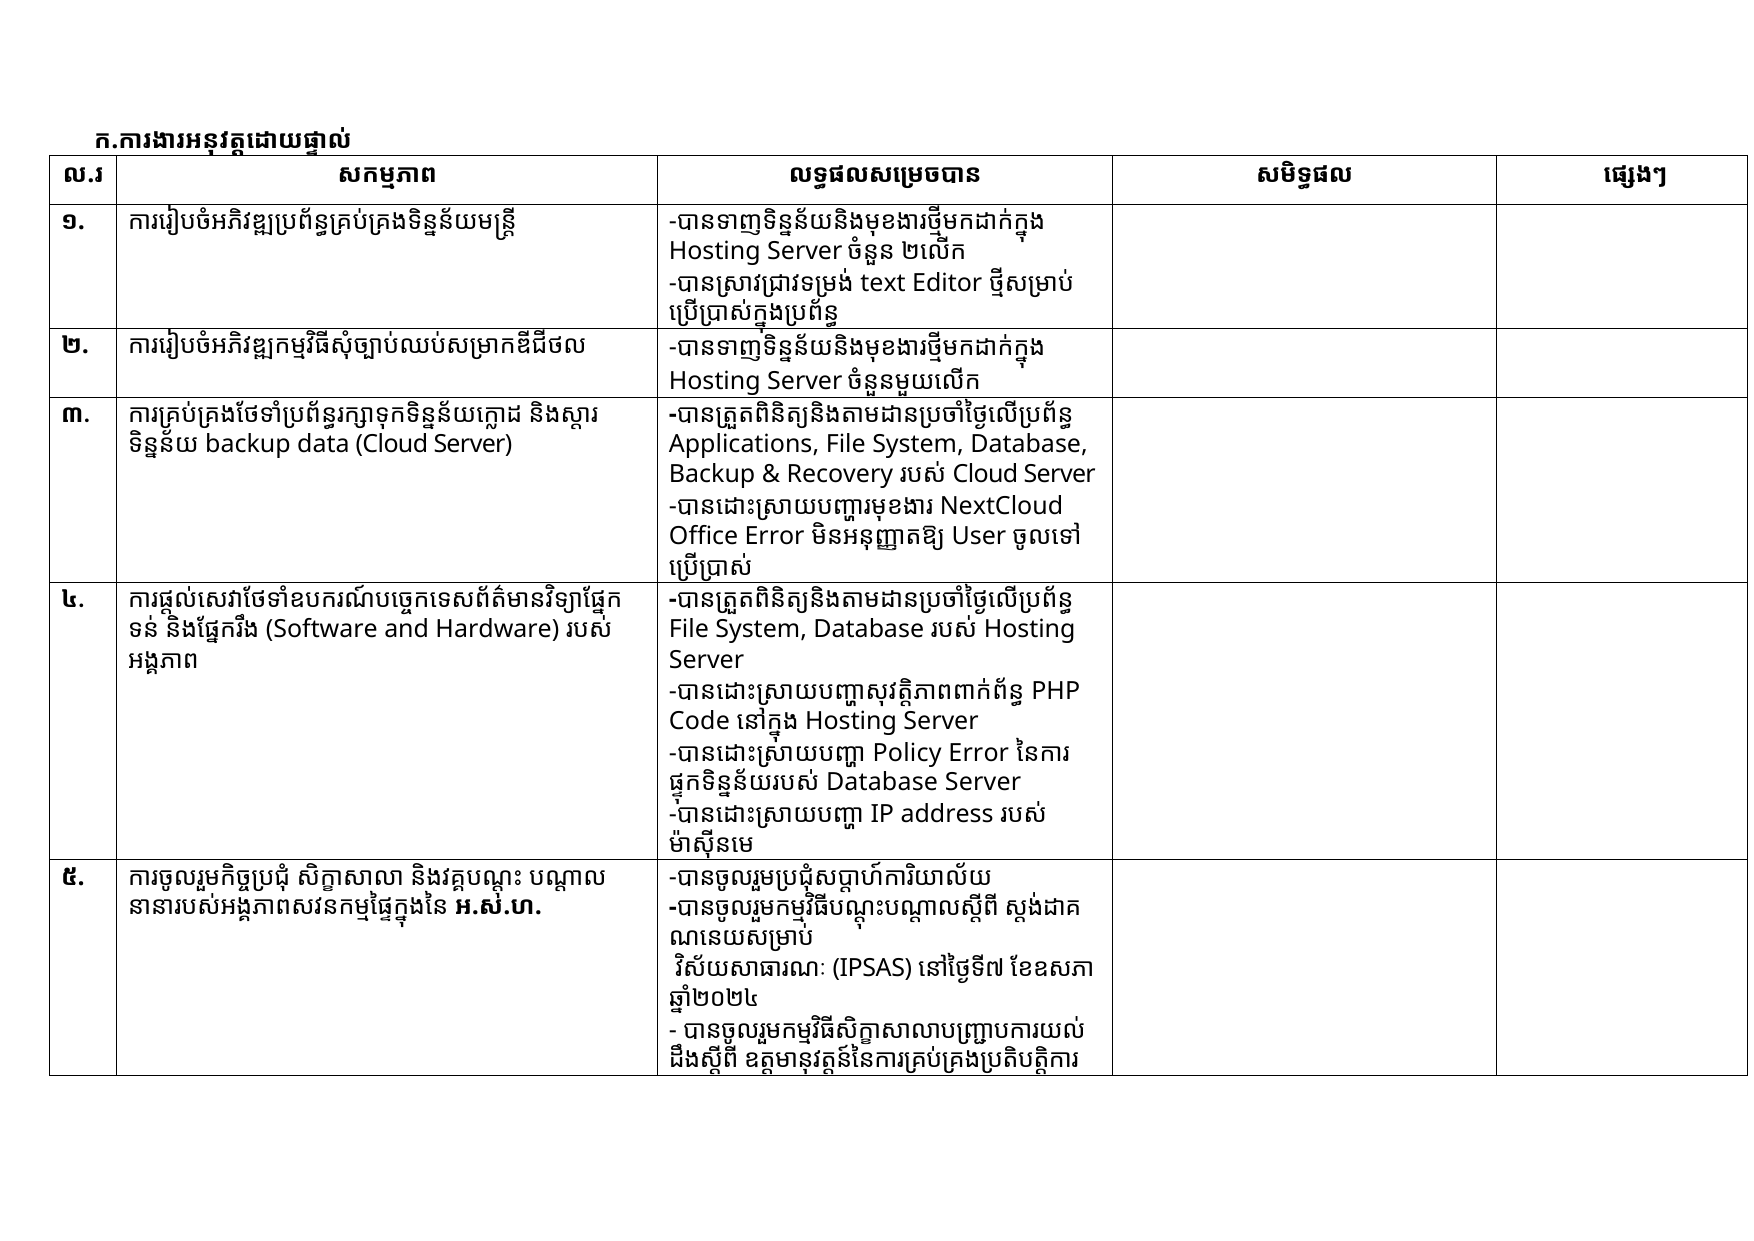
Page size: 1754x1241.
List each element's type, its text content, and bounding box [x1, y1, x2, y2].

table_header សមិទ្ធផល [1113, 156, 1496, 204]
table_cell -បានត្រួតពិនិត្យនិងតាមដានប្រចាំថ្ងៃលើប្រព័ន្ធ ​File System, Database របស់ Hosting Server -បានដោះស្រាយបញ្ហាសុវត្តិភាពពាក់ព័ន្ធ PHP Code នៅក្នុង Hosting Server -បានដោះស្រាយបញ្ហា Policy Error នៃការផ្ទុកទិន្នន័យរបស់ Database Server -បានដោះស្រាយបញ្ហា IP address របស់ម៉ាស៊ីនមេ [658, 583, 1112, 859]
table_header សកម្មភាព [117, 156, 657, 204]
table_header លទ្ធផលសម្រេចបាន [658, 156, 1112, 204]
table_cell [658, 860, 1112, 1075]
table_cell -បានទាញទិន្នន័យនិងមុខងារថ្មីមកដាក់ក្នុង Hosting Serverចំនួន ២លើក -បានស្រាវជ្រាវទម្រង់ text Editor ថ្មីសម្រាប់ប្រើប្រាស់ក្នុងប្រព័ន្ធ [658, 205, 1112, 328]
table_cell ៥. [50, 860, 116, 1075]
table_cell [1497, 860, 1747, 1075]
table_cell ២. [50, 329, 116, 397]
table_cell -បានទាញទិន្នន័យនិងមុខងារថ្មីមកដាក់ក្នុង Hosting Serverចំនួនមួយលើក [658, 329, 1112, 397]
table_cell [1497, 398, 1747, 582]
text ក.ការងារអនុវត្តដោយផ្ទាល់​ [94, 124, 1683, 155]
table_cell ការផ្តល់សេវាថែទាំឧបករណ៍បច្ចេកទេសព័ត៌មានវិទ្យាផ្នែកទន់ និងផ្នែករឹង (Software and Hardware) របស់អង្គភាព [117, 583, 657, 859]
table_cell [1113, 329, 1496, 397]
table_cell ការរៀបចំអភិវឌ្ឍកម្មវិធីសុំច្បាប់ឈប់សម្រាកឌីជីថល [117, 329, 657, 397]
table_header ផ្សេងៗ [1497, 156, 1747, 204]
table_cell [1113, 860, 1496, 1075]
table_cell ៣. [50, 398, 116, 582]
table_cell [1497, 205, 1747, 328]
table_cell [1113, 205, 1496, 328]
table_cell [117, 860, 657, 1075]
table_cell [1113, 583, 1496, 859]
table_cell ៤. [50, 583, 116, 859]
table_cell [1497, 329, 1747, 397]
table_cell -បានត្រួតពិនិត្យនិងតាមដានប្រចាំថ្ងៃលើប្រព័ន្ធ Applications, ​File System, Database, Backup & Recovery របស់ Cloud Server -បានដោះស្រាយបញ្ហារមុខងារ NextCloud Office Error មិនអនុញ្ញាតឱ្យ User ចូលទៅប្រើប្រាស់ [658, 398, 1112, 582]
table_cell ការរៀបចំអភិវឌ្ឍប្រព័ន្ធគ្រប់គ្រងទិន្នន័យមន្ត្រី [117, 205, 657, 328]
table_cell [1113, 398, 1496, 582]
table_header ល.រ [50, 156, 116, 204]
table_cell ការគ្រប់គ្រងថែទាំប្រព័ន្ធរក្សាទុកទិន្នន័យក្លោដ និងស្តារទិន្នន័យ backup data (Cloud Server) [117, 398, 657, 582]
table_cell ១. [50, 205, 116, 328]
table_cell [1497, 583, 1747, 859]
